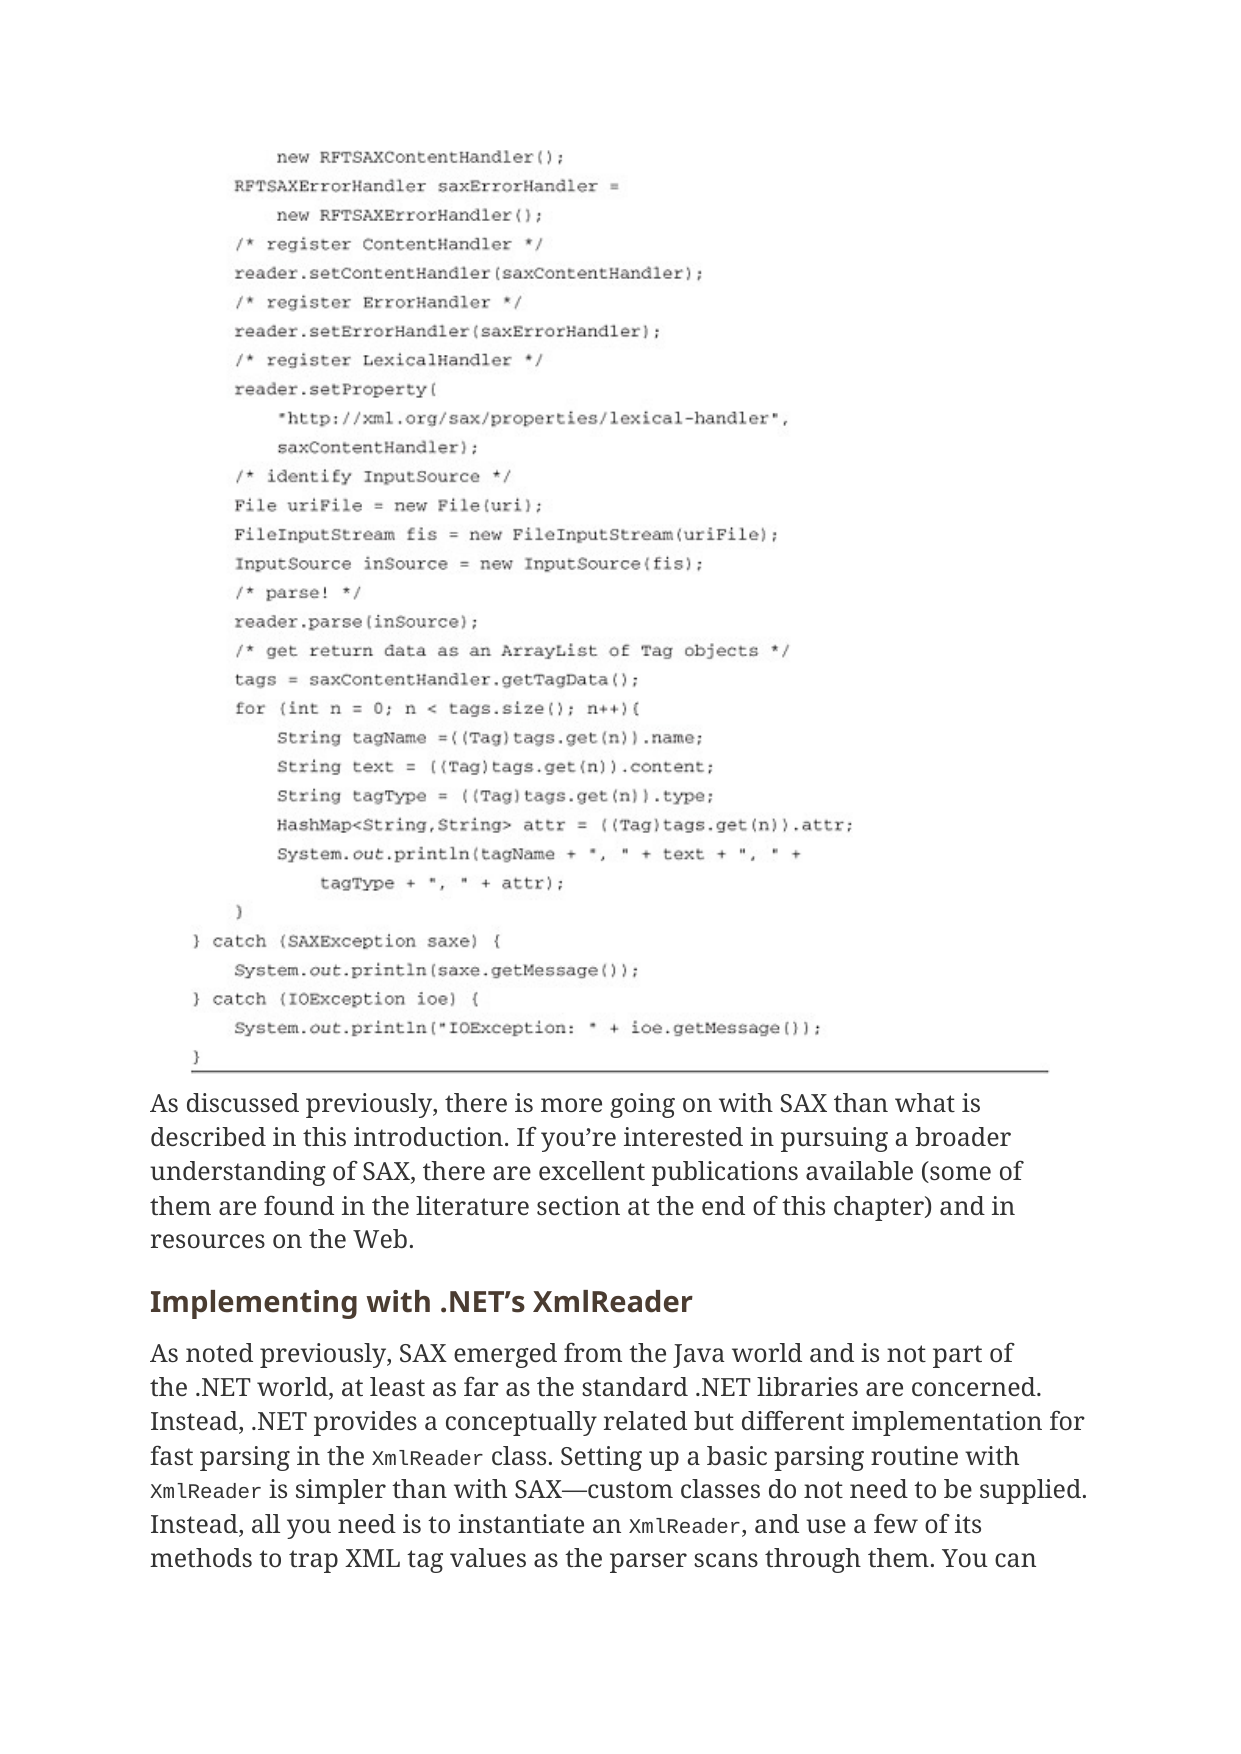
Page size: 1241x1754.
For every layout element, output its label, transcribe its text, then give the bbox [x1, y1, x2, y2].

text Implementing with .NET’s XmlReader [150, 1281, 1090, 1321]
text As discussed previously, there is more going on with SAX than what is described in this introduction. If you’re interested in pursuing a broader understanding of SAX, there are excellent publications available (some of them are found in the literature section at the end of this chapter) and in resources on the Web. [150, 1086, 1090, 1256]
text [150, 1336, 1090, 1574]
picture [190, 150, 1050, 1074]
